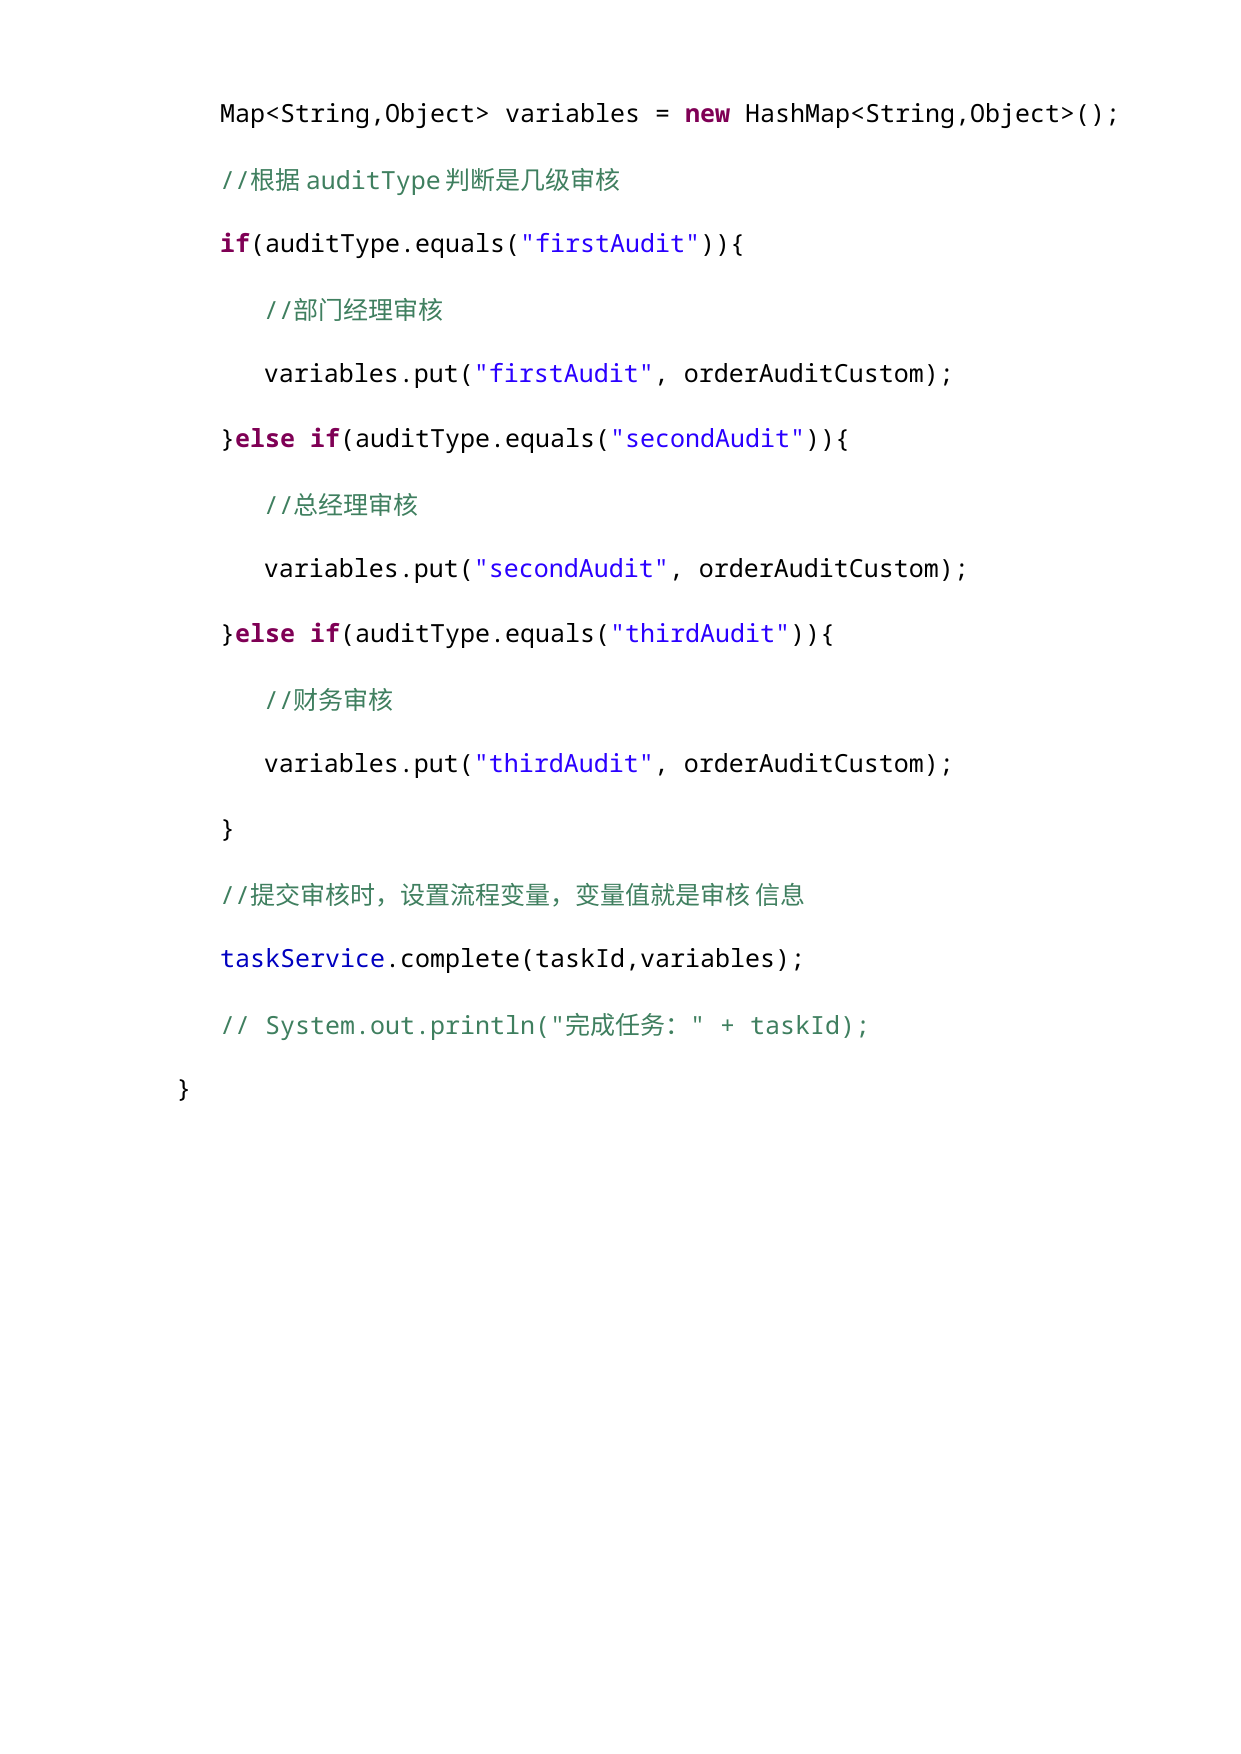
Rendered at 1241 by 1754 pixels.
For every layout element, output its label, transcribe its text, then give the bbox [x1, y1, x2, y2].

text }else if(auditType.equals("secondAudit")){ [89, 406, 1167, 471]
text variables.put("firstAudit", orderAuditCustom); [89, 341, 1167, 406]
text } [89, 796, 1167, 861]
text variables.put("thirdAudit", orderAuditCustom); [89, 731, 1167, 796]
text variables.put("secondAudit", orderAuditCustom); [89, 536, 1167, 601]
text //总经理审核 [89, 471, 1167, 536]
text //根据 auditType判断是几级审核 [89, 146, 1167, 211]
text } [89, 1056, 1167, 1121]
text Map<String,Object> variables = new HashMap<String,Object>(); [89, 81, 1167, 146]
text //提交审核时，设置流程变量，变量值就是审核 信息 [89, 861, 1167, 926]
text }else if(auditType.equals("thirdAudit")){ [89, 601, 1167, 666]
text //部门经理审核 [89, 276, 1167, 341]
text if(auditType.equals("firstAudit")){ [89, 211, 1167, 276]
text // System.out.println("完成任务：" + taskId); [89, 991, 1167, 1056]
text //财务审核 [89, 666, 1167, 731]
text taskService.complete(taskId,variables); [89, 926, 1167, 991]
